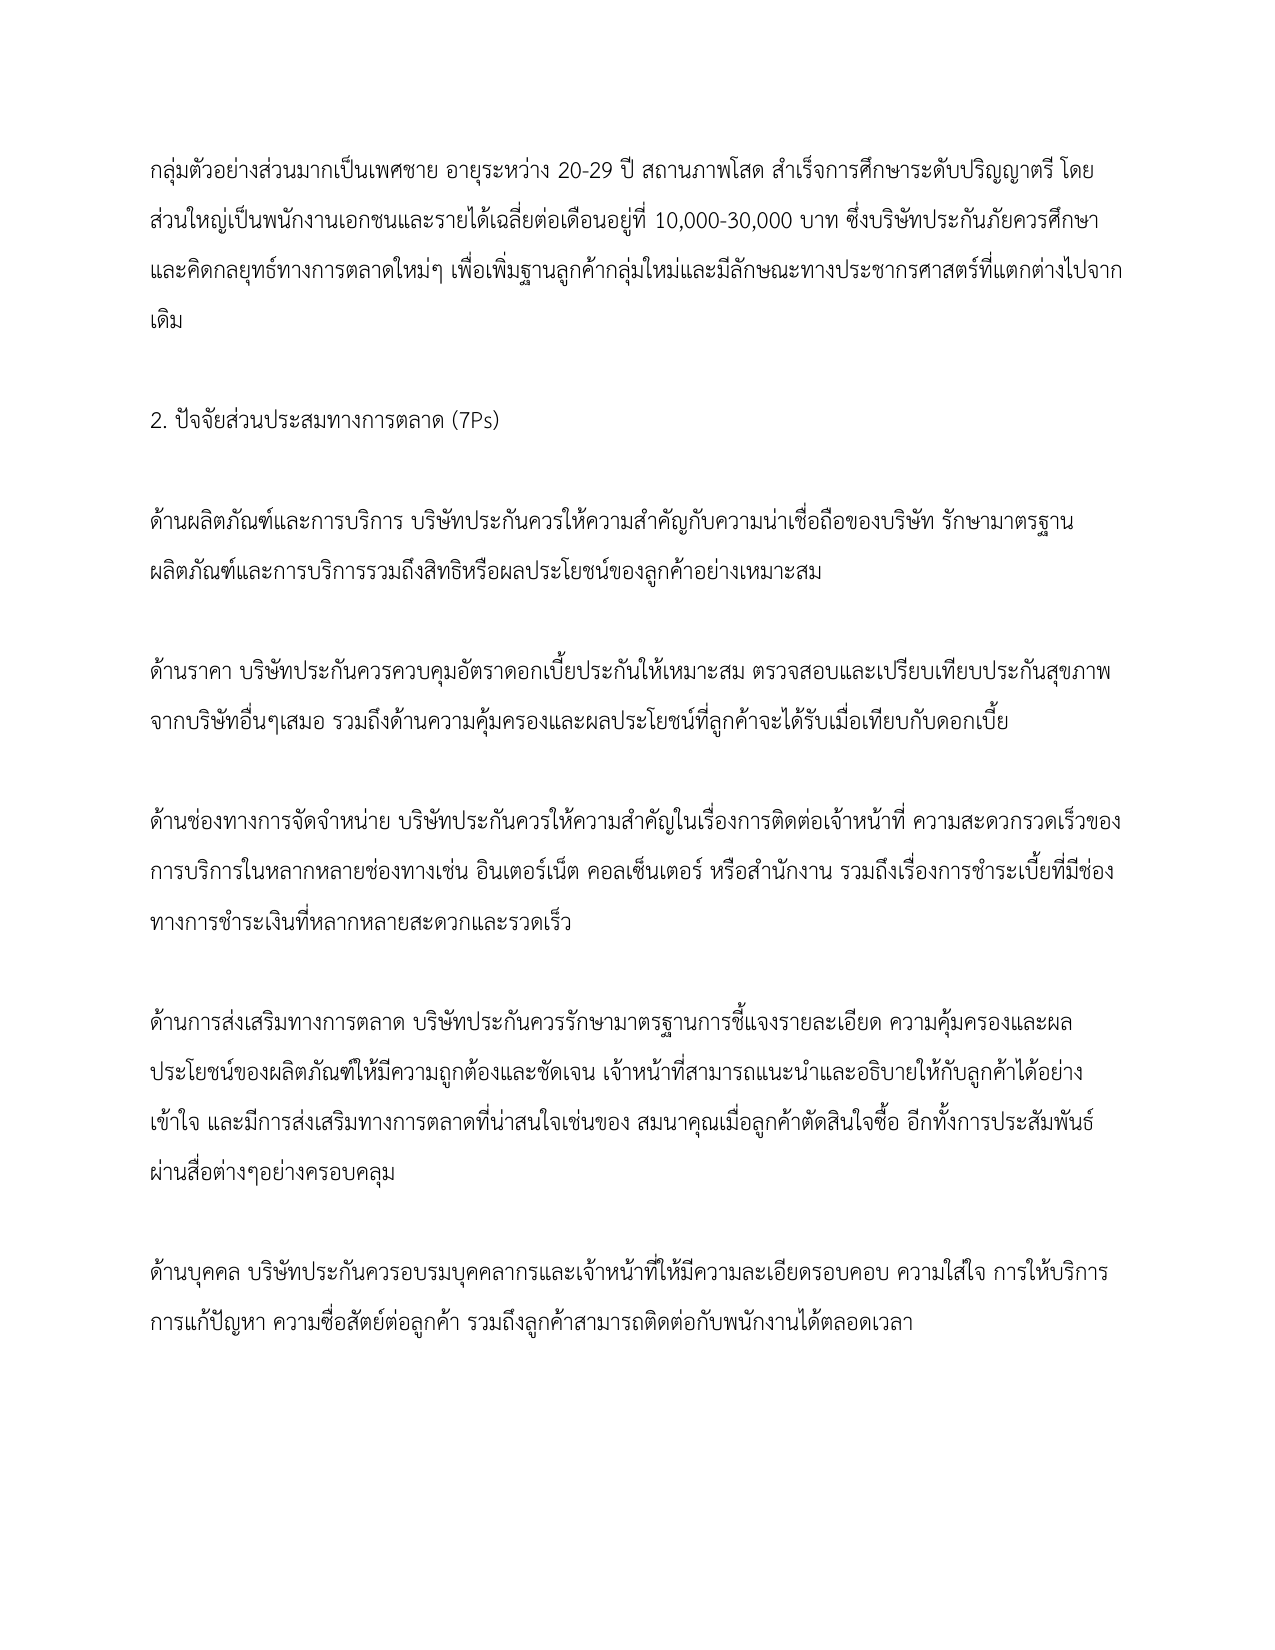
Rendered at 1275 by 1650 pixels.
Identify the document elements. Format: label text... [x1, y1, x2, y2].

text ด้านผลิตภัณฑ์และการบริการ บริษัทประกันควรให้ความสำคัญกับความน่าเชื่อถือของบริษัท รักษามาตรฐานผลิตภัณฑ์และการบริการรวมถึงสิทธิหรือผลประโยชน์ของลูกค้าอย่างเหมาะสม [150, 501, 1125, 594]
text ด้านบุคคล บริษัทประกันควรอบรมบุคคลากรและเจ้าหน้าที่ให้มีความละเอียดรอบคอบ ความใส่ใจ การให้บริการ การแก้ปัญหา ความซื่อสัตย์ต่อลูกค้า รวมถึงลูกค้าสามารถติดต่อกับพนักงานได้ตลอดเวลา [150, 1252, 1125, 1346]
text ด้านช่องทางการจัดจำหน่าย บริษัทประกันควรให้ความสำคัญในเรื่องการติดต่อเจ้าหน้าที่ ความสะดวกรวดเร็วของการบริการในหลากหลายช่องทางเช่น อินเตอร์เน็ต คอลเซ็นเตอร์ หรือสำนักงาน รวมถึงเรื่องการชำระเบี้ยที่มีช่องทางการชำระเงินที่หลากหลายสะดวกและรวดเร็ว [150, 801, 1125, 945]
text 2. ปัจจัยส่วนประสมทางการตลาด (7Ps) [150, 401, 1125, 444]
text ด้านราคา บริษัทประกันควรควบคุมอัตราดอกเบี้ยประกันให้เหมาะสม ตรวจสอบและเปรียบเทียบประกันสุขภาพจากบริษัทอื่นๆเสมอ รวมถึงด้านความคุ้มครองและผลประโยชน์ที่ลูกค้าจะได้รับเมื่อเทียบกับดอกเบี้ย [150, 651, 1125, 745]
text กลุ่มตัวอย่างส่วนมากเป็นเพศชาย อายุระหว่าง 20-29 ปี สถานภาพโสด สำเร็จการศึกษาระดับปริญญาตรี โดยส่วนใหญ่เป็นพนักงานเอกชนและรายได้เฉลี่ยต่อเดือนอยู่ที่ 10,000-30,000 บาท ซึ่งบริษัทประกันภัยควรศึกษาและคิดกลยุทธ์ทางการตลาดใหม่ๆ เพื่อเพิ่มฐานลูกค้ากลุ่มใหม่และมีลักษณะทางประชากรศาสตร์ที่แตกต่างไปจากเดิม [150, 150, 1125, 344]
text ด้านการส่งเสริมทางการตลาด บริษัทประกันควรรักษามาตรฐานการชี้แจงรายละเอียด ความคุ้มครองและผลประโยชน์ของผลิตภัณฑ์ให้มีความถูกต้องและชัดเจน เจ้าหน้าที่สามารถแนะนำและอธิบายให้กับลูกค้าได้อย่างเข้าใจ และมีการส่งเสริมทางการตลาดที่น่าสนใจเช่นของ สมนาคุณเมื่อลูกค้าตัดสินใจซื้อ อีกทั้งการประสัมพันธ์ผ่านสื่อต่างๆอย่างครอบคลุม [150, 1002, 1125, 1196]
